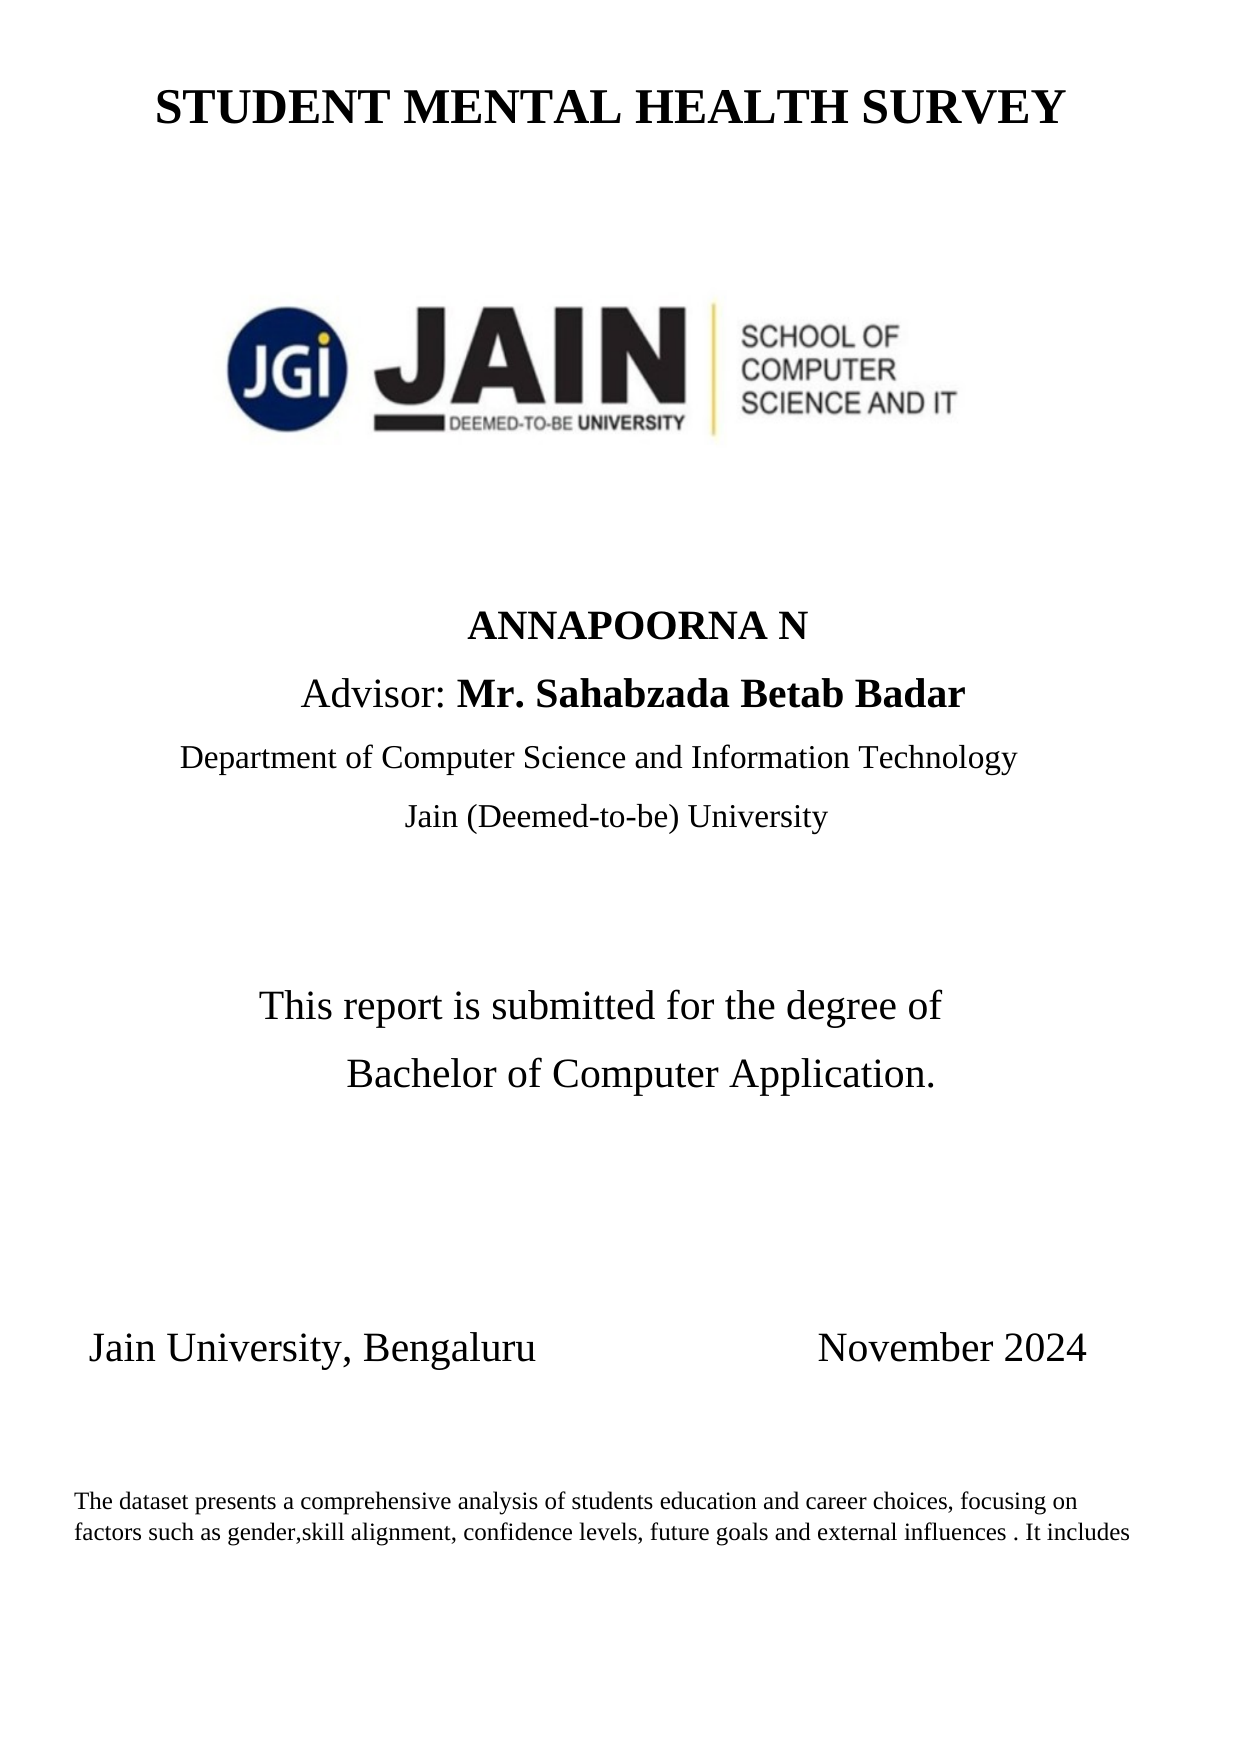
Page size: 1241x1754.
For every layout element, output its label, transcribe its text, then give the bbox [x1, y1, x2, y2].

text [74, 1486, 1137, 1546]
text Bachelor of Computer Application. [29, 1049, 1196, 1097]
text STUDENT MENTAL HEALTH SURVEY [104, 77, 1196, 134]
text Advisor: Mr. Sahabzada Betab Badar [29, 669, 1196, 717]
text Jain University, Bengaluru November 2024 [89, 1322, 1196, 1370]
text Department of Computer Science and Information Technology [29, 737, 1196, 776]
text ANNAPOORNA N [404, 601, 1196, 648]
picture [29, 232, 998, 498]
text Jain (Deemed-to-be) University [29, 796, 1196, 834]
text This report is submitted for the degree of [29, 980, 1196, 1028]
